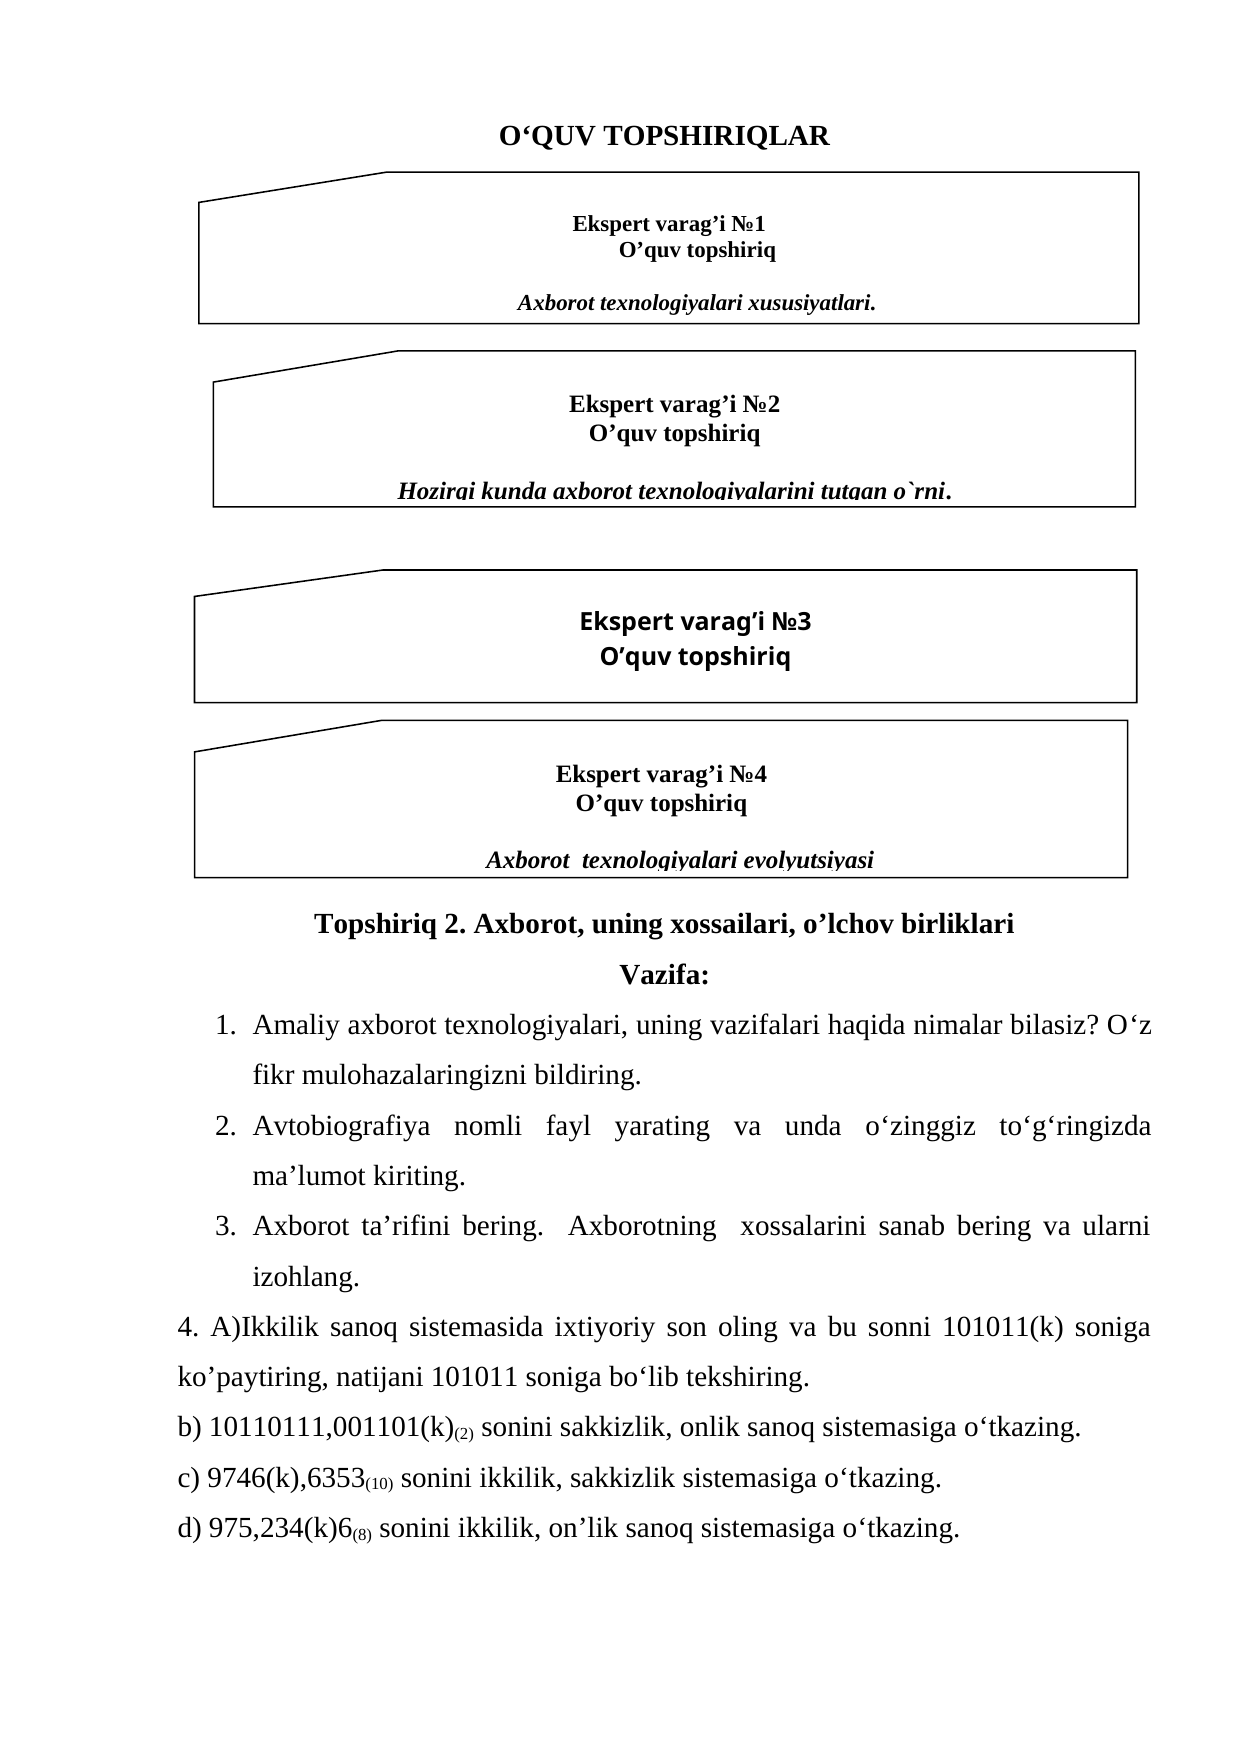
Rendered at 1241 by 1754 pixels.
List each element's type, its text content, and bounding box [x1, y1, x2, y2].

list Amaliy axborot texnologiyalari, uning vazifalari haqida nimalar bilasiz? O‘z fikr mulohazalaringizni bildiring. [215, 1007, 1152, 1091]
list Axborot ta’rifini bering. Axborotning xossalarini sanab bering va ularni izohlang. [215, 1208, 1152, 1292]
text 4. A)Ikkilik sanoq sistemasida ixtiyoriy son oling va bu sonni 101011(k) soniga ko’paytiring, natijani 101011 soniga bo‘lib tekshiring. [177, 1309, 1152, 1393]
text Vazifa: [177, 957, 1152, 990]
text d) 975,234(k)6(8) sonini ikkilik, on’lik sanoq sistemasiga o‘tkazing. [177, 1510, 1152, 1544]
text Topshiriq 2. Axborot, uning xossailari, o’lchov birliklari [177, 906, 1152, 940]
list Avtobiografiya nomli fayl yarating va unda o‘zinggiz to‘g‘ringizda ma’lumot kiriting. [215, 1108, 1152, 1192]
text O‘QUV TOPSHIRIQLAR [177, 118, 1152, 152]
text b) 10110111,001101(k)(2) sonini sakkizlik, onlik sanoq sistemasiga o‘tkazing. [177, 1409, 1152, 1443]
text c) 9746(k),6353(10) sonini ikkilik, sakkizlik sistemasiga o‘tkazing. [177, 1460, 1152, 1493]
